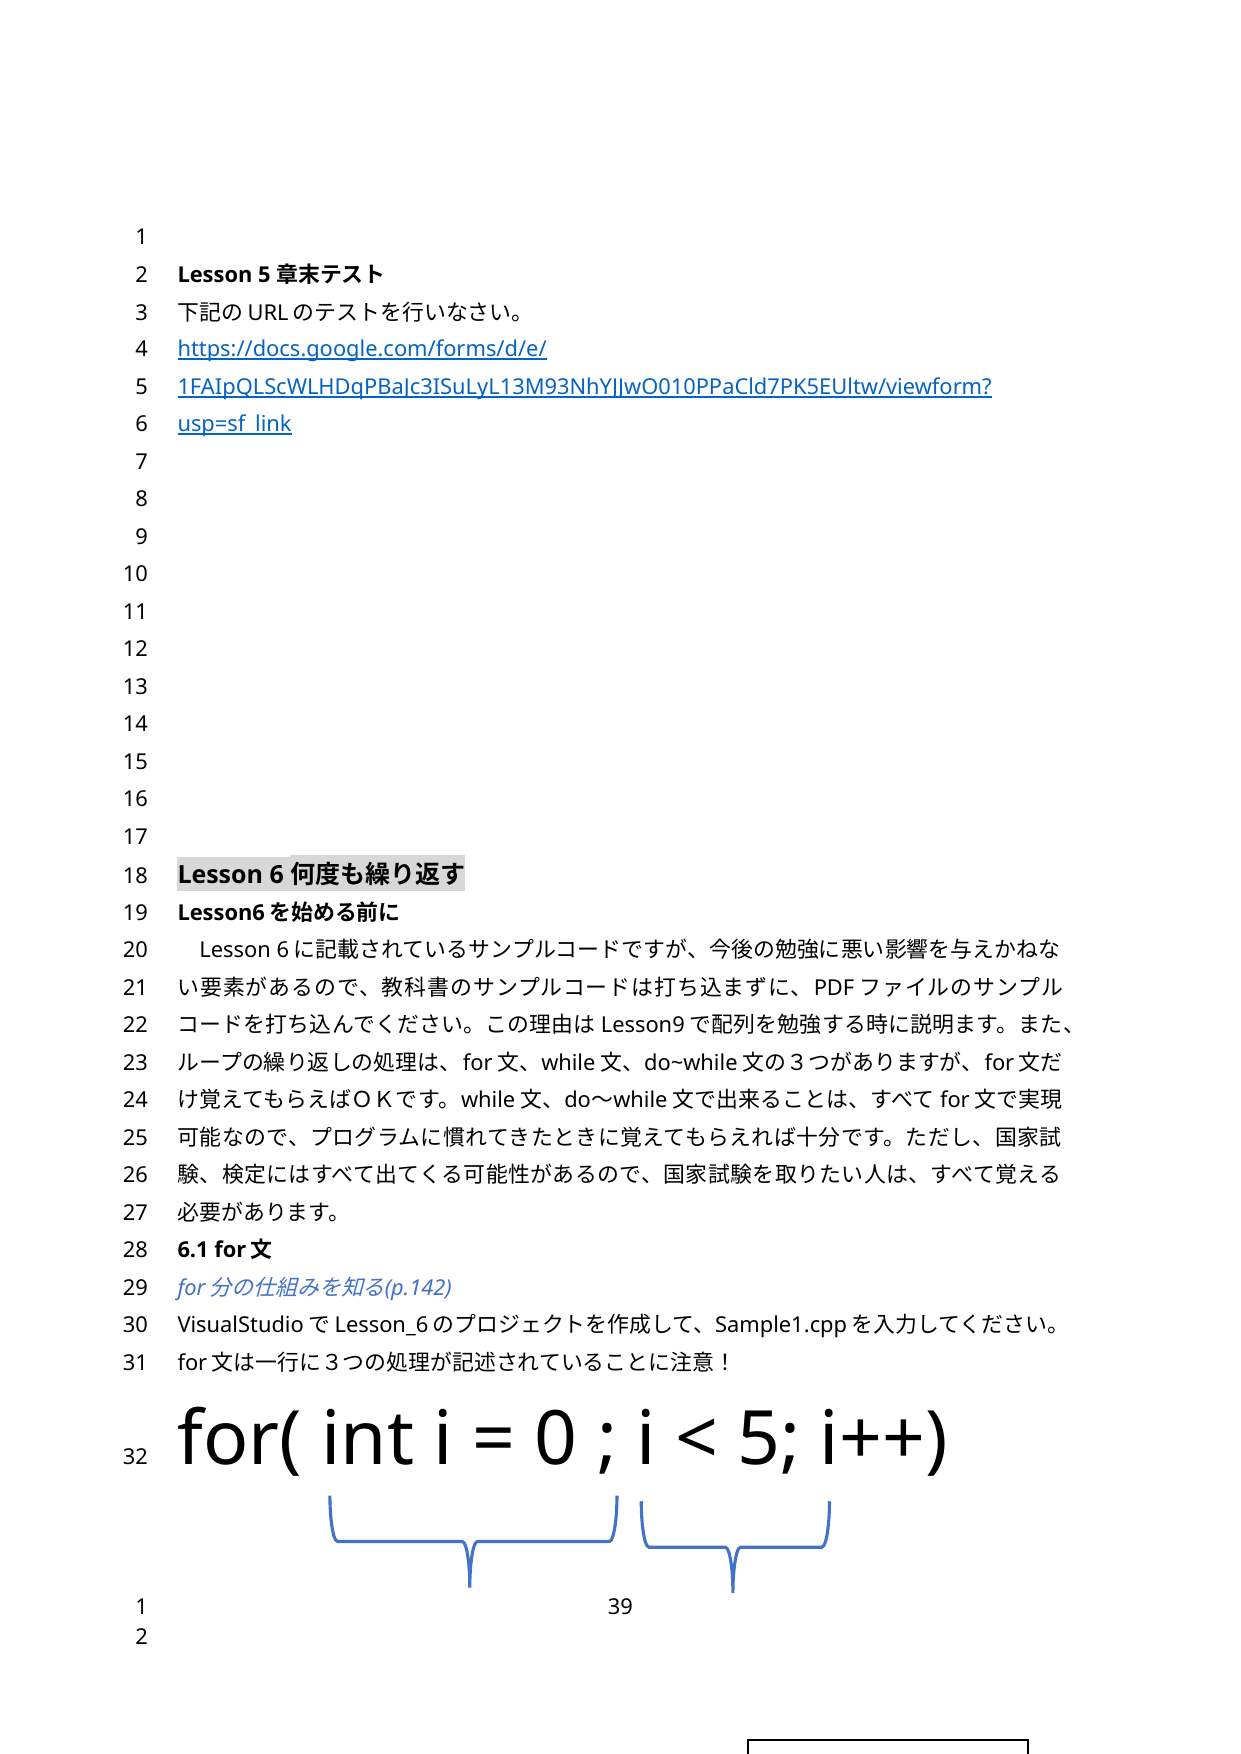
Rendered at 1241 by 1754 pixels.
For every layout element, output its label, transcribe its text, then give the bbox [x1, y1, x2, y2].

text https://docs.google.com/forms/d/e/1FAIpQLScWLHDqPBaJc3ISuLyL13M93NhYJJwO010PPaCld7PK5EUltw/viewform?usp=sf_link [177, 329, 1063, 442]
text 下記のURLのテストを行いなさい。 [177, 292, 1063, 329]
subtitle Lesson 6 何度も繰り返す [177, 854, 1063, 892]
text for文は一行に３つの処理が記述されていることに注意！ [177, 1342, 1063, 1379]
text Lesson 6に記載されているサンプルコードですが、今後の勉強に悪い影響を与えかねない要素があるので、教科書のサンプルコードは打ち込まずに、PDFファイルのサンプルコードを打ち込んでください。この理由はLesson9で配列を勉強する時に説明ます。また、ループの繰り返しの処理は、for文、while文、do~while文の３つがありますが、for文だけ覚えてもらえばＯＫです。while文、do～while文で出来ることは、すべてfor文で実現可能なので、プログラムに慣れてきたときに覚えてもらえれば十分です。ただし、国家試験、検定にはすべて出てくる可能性があるので、国家試験を取りたい人は、すべて覚える必要があります。 [177, 929, 1063, 1229]
subtitle 6.1 for文 [177, 1229, 1063, 1267]
text VisualStudioでLesson_6のプロジェクトを作成して、Sample1.cppを入力してください。 [177, 1304, 1063, 1342]
subtitle Lesson6を始める前に [177, 892, 1063, 929]
subtitle Lesson 5 章末テスト [177, 254, 1063, 292]
text for( int i = 0 ; i < 5; i++) [177, 1379, 1063, 1492]
text for分の仕組みを知る(p.142) [177, 1267, 1063, 1304]
